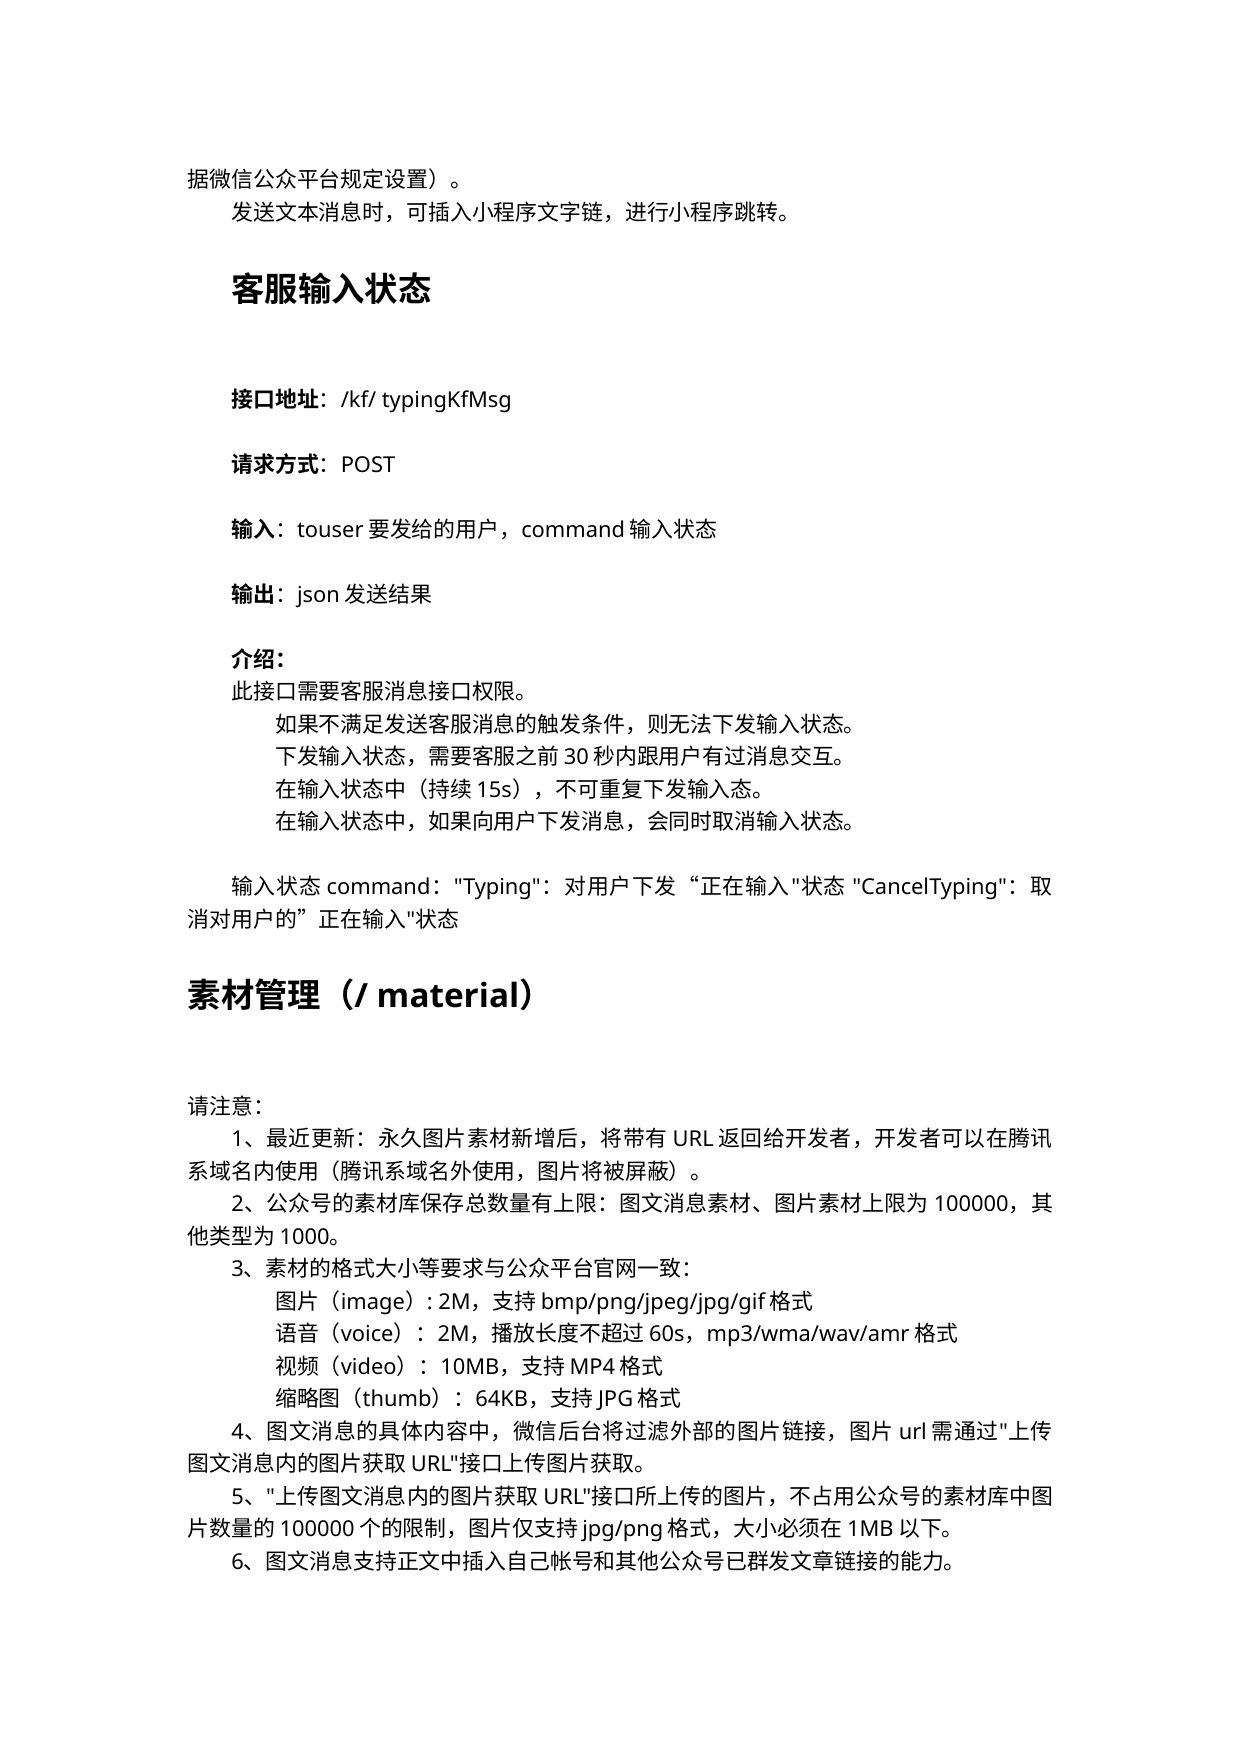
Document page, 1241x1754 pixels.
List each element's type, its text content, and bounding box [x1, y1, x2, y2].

text 在输入状态中（持续15s），不可重复下发输入态。 [231, 771, 1053, 804]
text 在输入状态中，如果向用户下发消息，会同时取消输入状态。 [231, 804, 1053, 836]
text 请注意： [187, 1088, 1053, 1121]
text 缩略图（thumb）：64KB，支持JPG格式 [231, 1381, 1053, 1413]
text 此接口需要客服消息接口权限。 [187, 674, 1053, 706]
text 2、公众号的素材库保存总数量有上限：图文消息素材、图片素材上限为100000，其他类型为1000。 [187, 1186, 1053, 1251]
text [187, 162, 1053, 194]
subtitle 素材管理（/ material） [187, 961, 1053, 1026]
text 4、图文消息的具体内容中，微信后台将过滤外部的图片链接，图片url需通过"上传图文消息内的图片获取URL"接口上传图片获取。 [187, 1413, 1053, 1478]
text 视频（video）：10MB，支持MP4格式 [231, 1348, 1053, 1381]
text 3、素材的格式大小等要求与公众平台官网一致： [187, 1251, 1053, 1283]
text 图片（image）: 2M，支持bmp/png/jpeg/jpg/gif格式 [231, 1283, 1053, 1316]
text 5、"上传图文消息内的图片获取URL"接口所上传的图片，不占用公众号的素材库中图片数量的100000个的限制，图片仅支持jpg/png格式，大小必须在1MB以下。 [187, 1478, 1053, 1543]
text 输入：touser要发给的用户，command输入状态 [187, 511, 1053, 544]
text 下发输入状态，需要客服之前30秒内跟用户有过消息交互。 [231, 739, 1053, 771]
subtitle 客服输入状态 [187, 254, 1053, 319]
text 接口地址：/kf/ typingKfMsg [187, 381, 1053, 414]
text 请求方式：POST [187, 446, 1053, 479]
text 输出：json发送结果 [187, 576, 1053, 609]
text 6、图文消息支持正文中插入自己帐号和其他公众号已群发文章链接的能力。 [187, 1543, 1053, 1576]
text 发送文本消息时，可插入小程序文字链，进行小程序跳转。 [187, 194, 1053, 227]
text 1、最近更新：永久图片素材新增后，将带有URL返回给开发者，开发者可以在腾讯系域名内使用（腾讯系域名外使用，图片将被屏蔽）。 [187, 1121, 1053, 1186]
text 如果不满足发送客服消息的触发条件，则无法下发输入状态。 [231, 706, 1053, 739]
text 输入状态command："Typing"：对用户下发“正在输入"状态 "CancelTyping"：取消对用户的”正在输入"状态 [187, 869, 1053, 934]
text 语音（voice）：2M，播放长度不超过60s，mp3/wma/wav/amr格式 [231, 1316, 1053, 1348]
text 介绍： [187, 641, 1053, 674]
